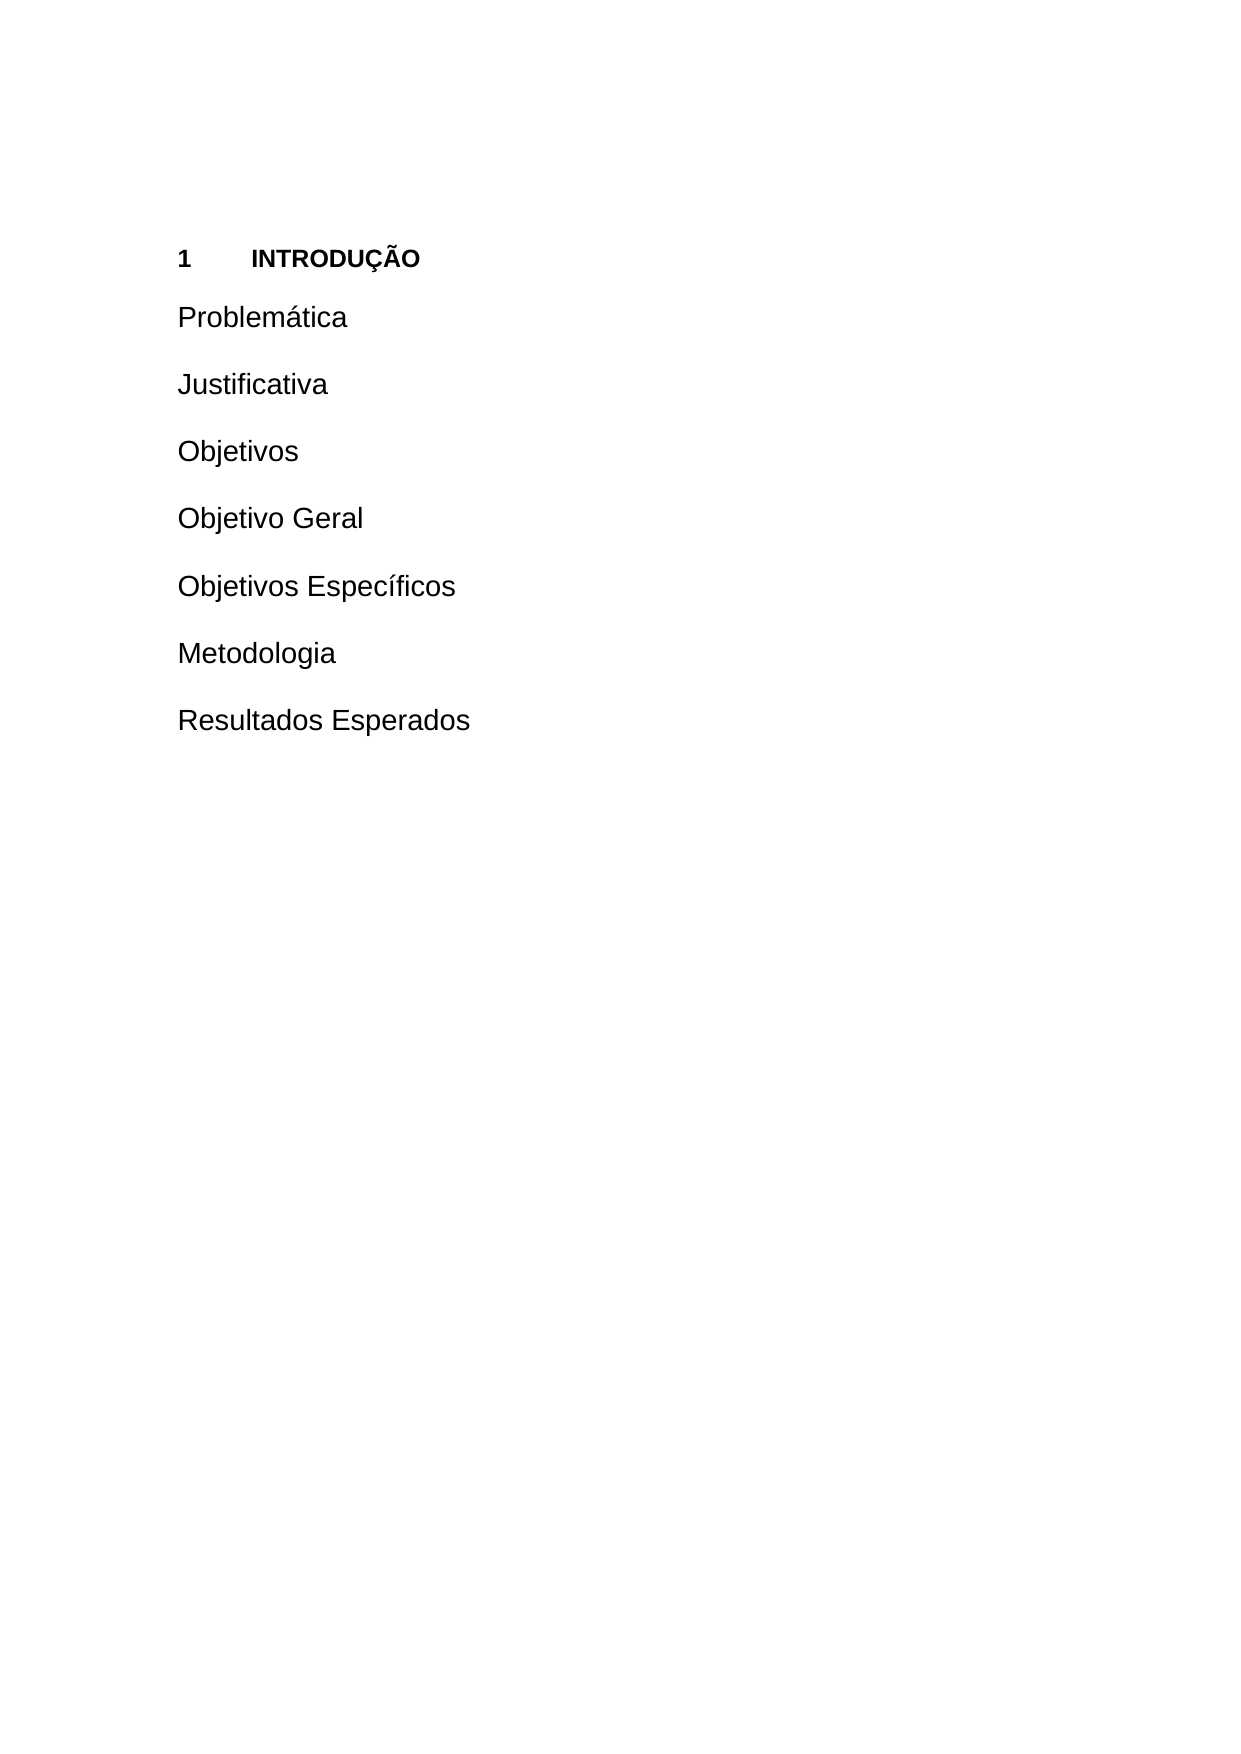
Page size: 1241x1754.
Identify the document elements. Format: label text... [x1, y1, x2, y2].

text Objetivos Específicos [177, 569, 1122, 602]
text Objetivos [177, 434, 1122, 468]
text Problemática [177, 300, 1122, 334]
text Metodologia [177, 636, 1122, 669]
text Resultados Esperados [177, 703, 1122, 736]
text Objetivo Geral [177, 502, 1122, 535]
text Justificativa [177, 367, 1122, 401]
subtitle INTRODUÇÃO [177, 244, 1122, 273]
